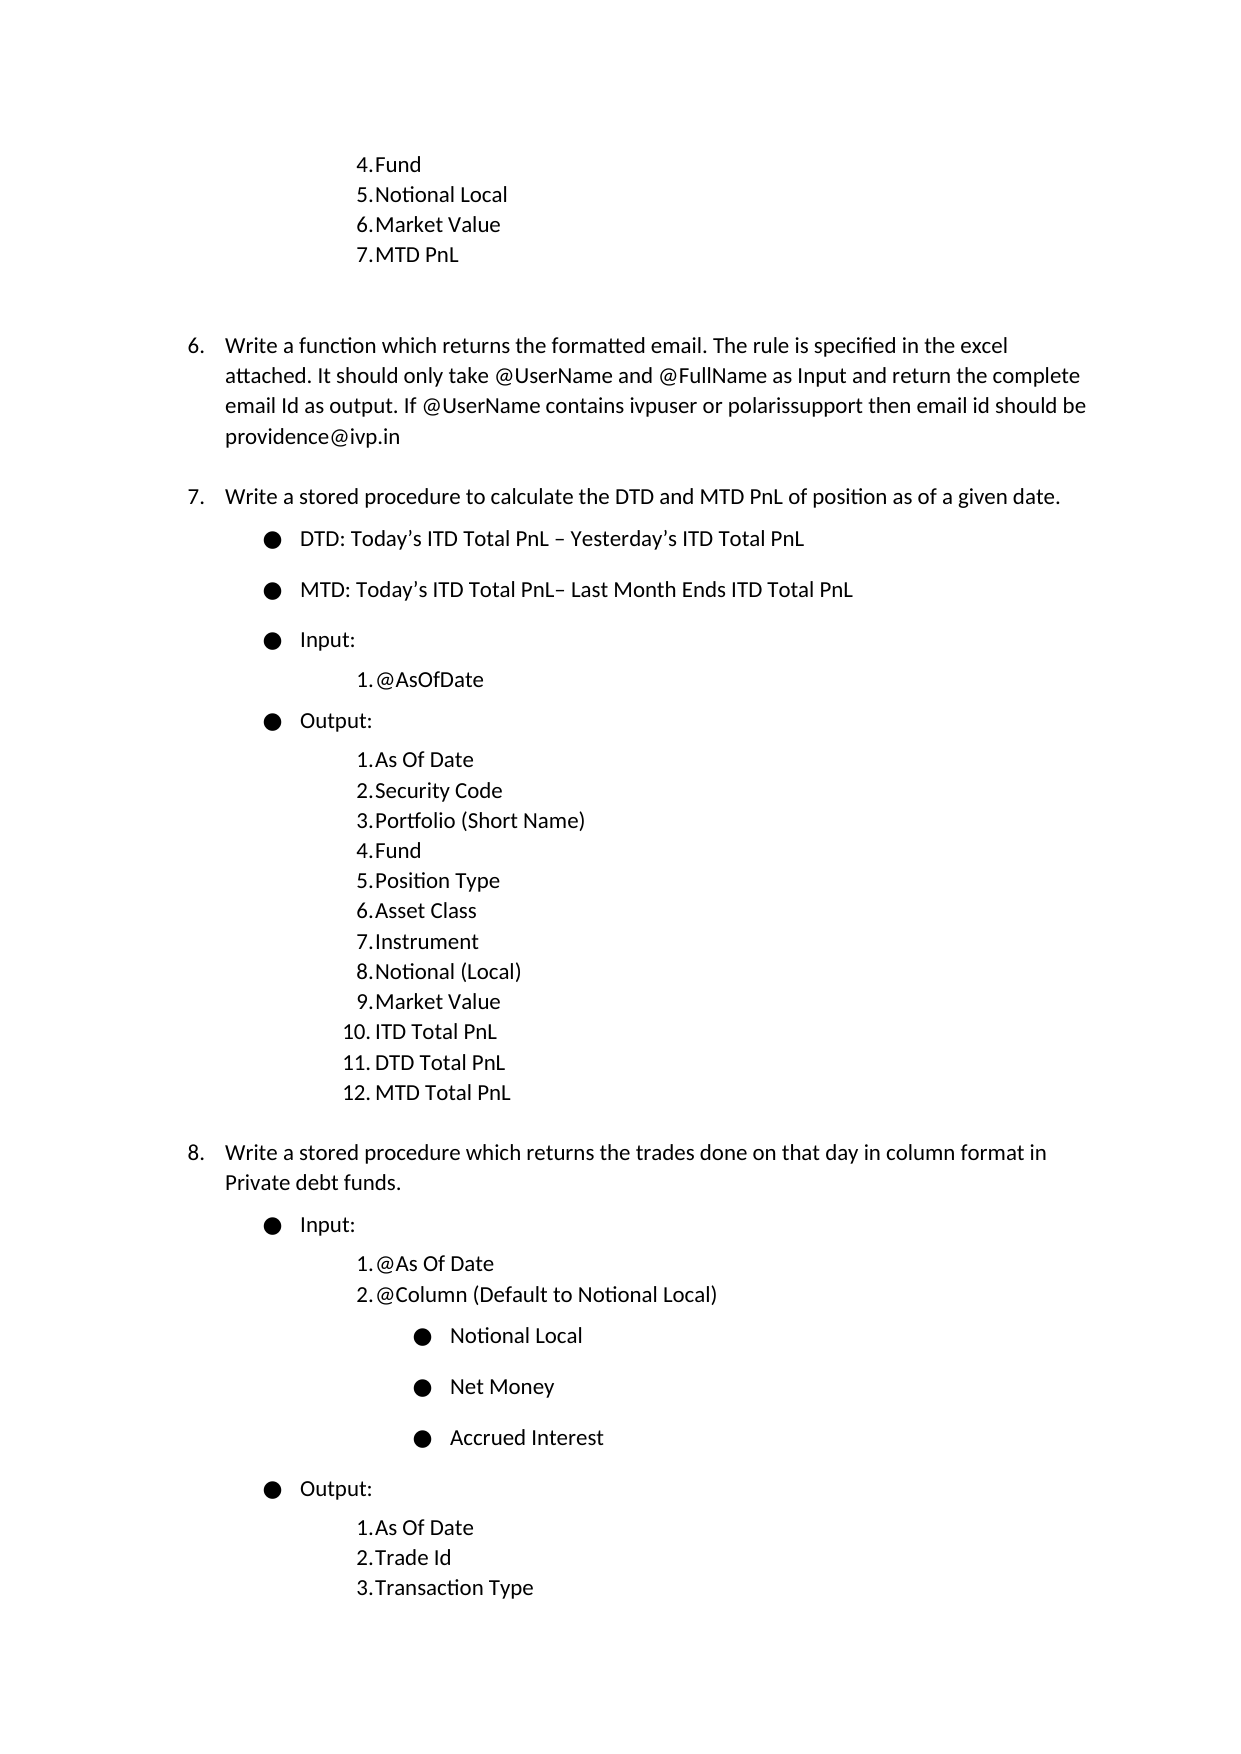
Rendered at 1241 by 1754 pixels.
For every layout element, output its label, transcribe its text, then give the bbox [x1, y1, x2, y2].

list Fund [356, 836, 1090, 864]
list As Of Date [356, 746, 1090, 774]
list MTD PnL [356, 241, 1090, 269]
list MTD Total PnL [342, 1078, 1090, 1106]
list Input: [262, 1199, 1090, 1246]
list Write a function which returns the formatted email. The rule is specified in the excel attached. It should only take @UserName and @FullName as Input and return the complete email Id as output. If @UserName contains ivpuser or polarissupport then email id should be providence@ivp.in [187, 331, 1090, 450]
list MTD: Today’s ITD Total PnL– Last Month Ends ITD Total PnL [262, 563, 1090, 610]
list Security Code [356, 776, 1090, 804]
list @As Of Date [356, 1249, 1090, 1277]
list @Column (Default to Notional Local) [356, 1280, 1090, 1308]
list Net Money [412, 1361, 1090, 1408]
list Accrued Interest [412, 1411, 1090, 1458]
list Write a stored procedure to calculate the DTD and MTD PnL of position as of a given date. [187, 482, 1090, 510]
list Market Value [356, 987, 1090, 1015]
list DTD: Today’s ITD Total PnL – Yesterday’s ITD Total PnL [262, 512, 1090, 559]
list @AsOfDate [356, 665, 1090, 693]
list Notional Local [412, 1310, 1090, 1357]
list Instrument [356, 927, 1090, 955]
list Output: [262, 695, 1090, 742]
list Fund [356, 150, 1090, 178]
list Asset Class [356, 897, 1090, 925]
list As Of Date [356, 1513, 1090, 1541]
list Trade Id [356, 1543, 1090, 1571]
list Portfolio (Short Name) [356, 806, 1090, 834]
list Transaction Type [356, 1573, 1090, 1601]
list ITD Total PnL [342, 1017, 1090, 1046]
list Write a stored procedure which returns the trades done on that day in column format in Private debt funds. [187, 1138, 1090, 1197]
list Input: [262, 614, 1090, 661]
list Notional (Local) [356, 957, 1090, 985]
list DTD Total PnL [342, 1048, 1090, 1076]
list Position Type [356, 866, 1090, 894]
list Notional Local [356, 180, 1090, 208]
list Market Value [356, 210, 1090, 238]
list Output: [262, 1462, 1090, 1509]
